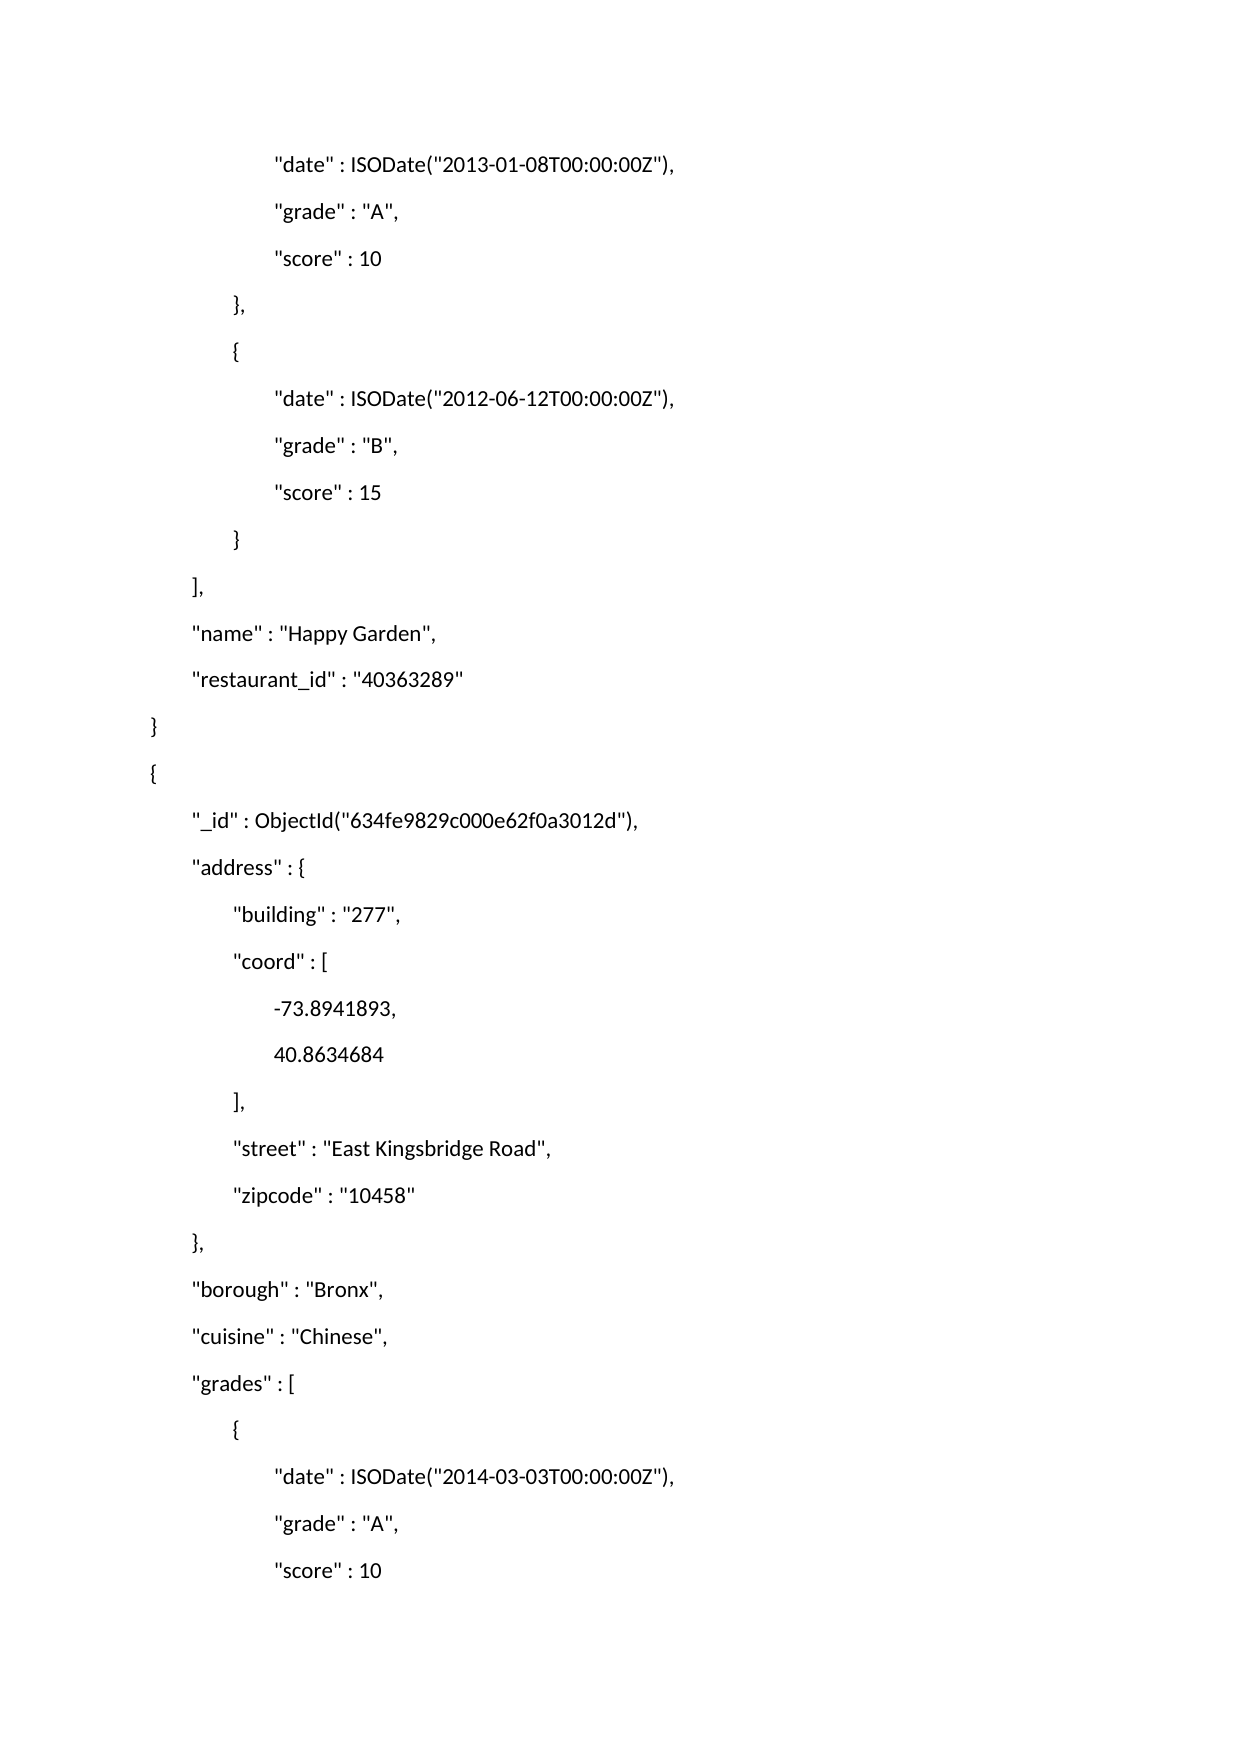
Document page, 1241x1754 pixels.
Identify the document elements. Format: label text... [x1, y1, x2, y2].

text "grade" : "A", [150, 197, 1090, 225]
text { [150, 1416, 1090, 1444]
text } [150, 712, 1090, 741]
text "coord" : [ [150, 947, 1090, 975]
text "restaurant_id" : "40363289" [150, 666, 1090, 694]
text "zipcode" : "10458" [150, 1181, 1090, 1209]
text }, [150, 1228, 1090, 1256]
text "grade" : "B", [150, 431, 1090, 459]
text "score" : 10 [150, 244, 1090, 272]
text "grade" : "A", [150, 1509, 1090, 1537]
text -73.8941893, [150, 994, 1090, 1022]
text 40.8634684 [150, 1041, 1090, 1069]
text "date" : ISODate("2013-01-08T00:00:00Z"), [150, 150, 1090, 178]
text "borough" : "Bronx", [150, 1275, 1090, 1303]
text } [150, 525, 1090, 553]
text { [150, 337, 1090, 366]
text "building" : "277", [150, 900, 1090, 928]
text ], [150, 572, 1090, 600]
text { [150, 759, 1090, 787]
text }, [150, 291, 1090, 319]
text "date" : ISODate("2012-06-12T00:00:00Z"), [150, 384, 1090, 412]
text "cuisine" : "Chinese", [150, 1322, 1090, 1350]
text "score" : 15 [150, 478, 1090, 506]
text "_id" : ObjectId("634fe9829c000e62f0a3012d"), [150, 806, 1090, 834]
text "street" : "East Kingsbridge Road", [150, 1134, 1090, 1162]
text "name" : "Happy Garden", [150, 619, 1090, 647]
text "score" : 10 [150, 1556, 1090, 1584]
text "address" : { [150, 853, 1090, 881]
text ], [150, 1087, 1090, 1116]
text "date" : ISODate("2014-03-03T00:00:00Z"), [150, 1462, 1090, 1491]
text "grades" : [ [150, 1369, 1090, 1397]
